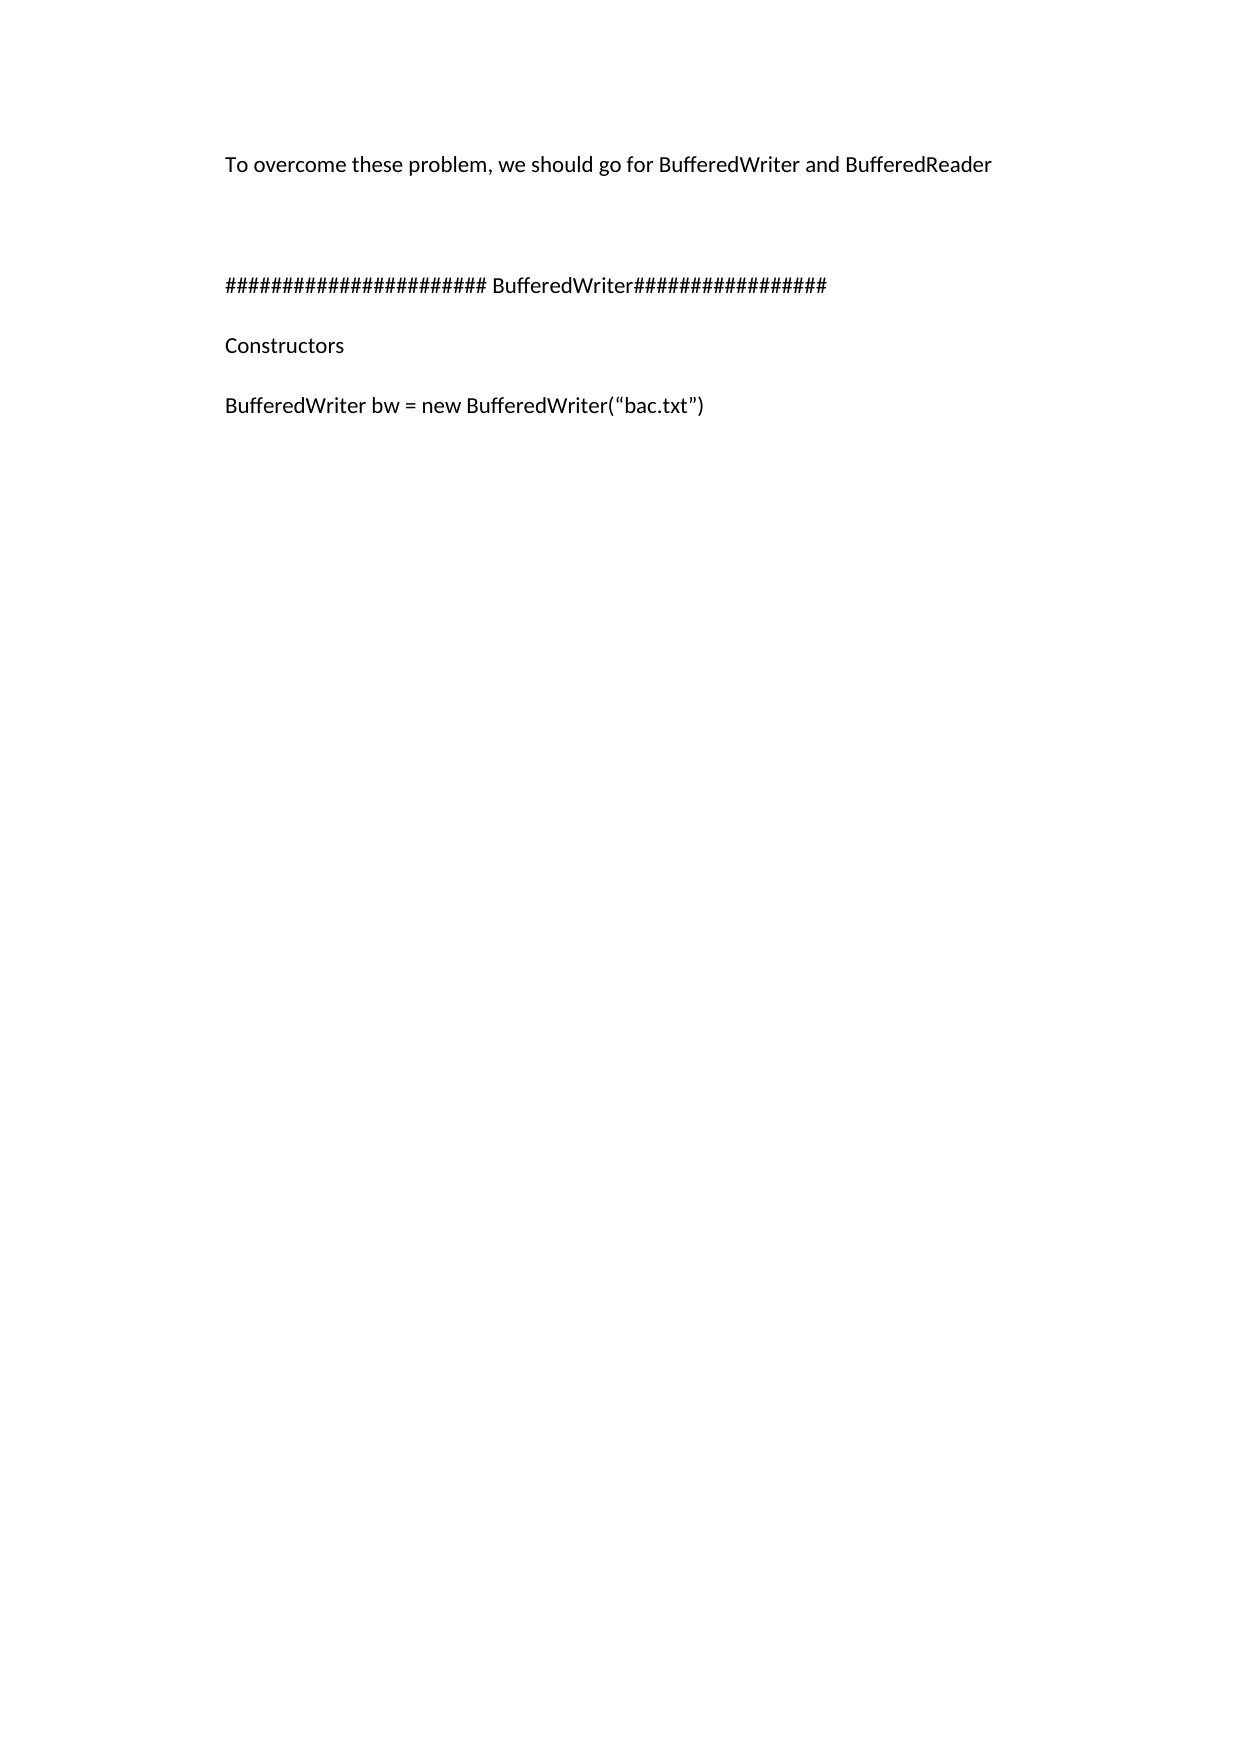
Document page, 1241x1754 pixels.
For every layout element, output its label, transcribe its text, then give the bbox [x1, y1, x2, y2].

list BufferedWriter bw = new BufferedWriter(“bac.txt”) [225, 392, 1090, 420]
list Constructors [225, 331, 1090, 359]
list ####################### BufferedWriter################# [225, 271, 1090, 299]
list To overcome these problem, we should go for BufferedWriter and BufferedReader [225, 150, 1090, 178]
